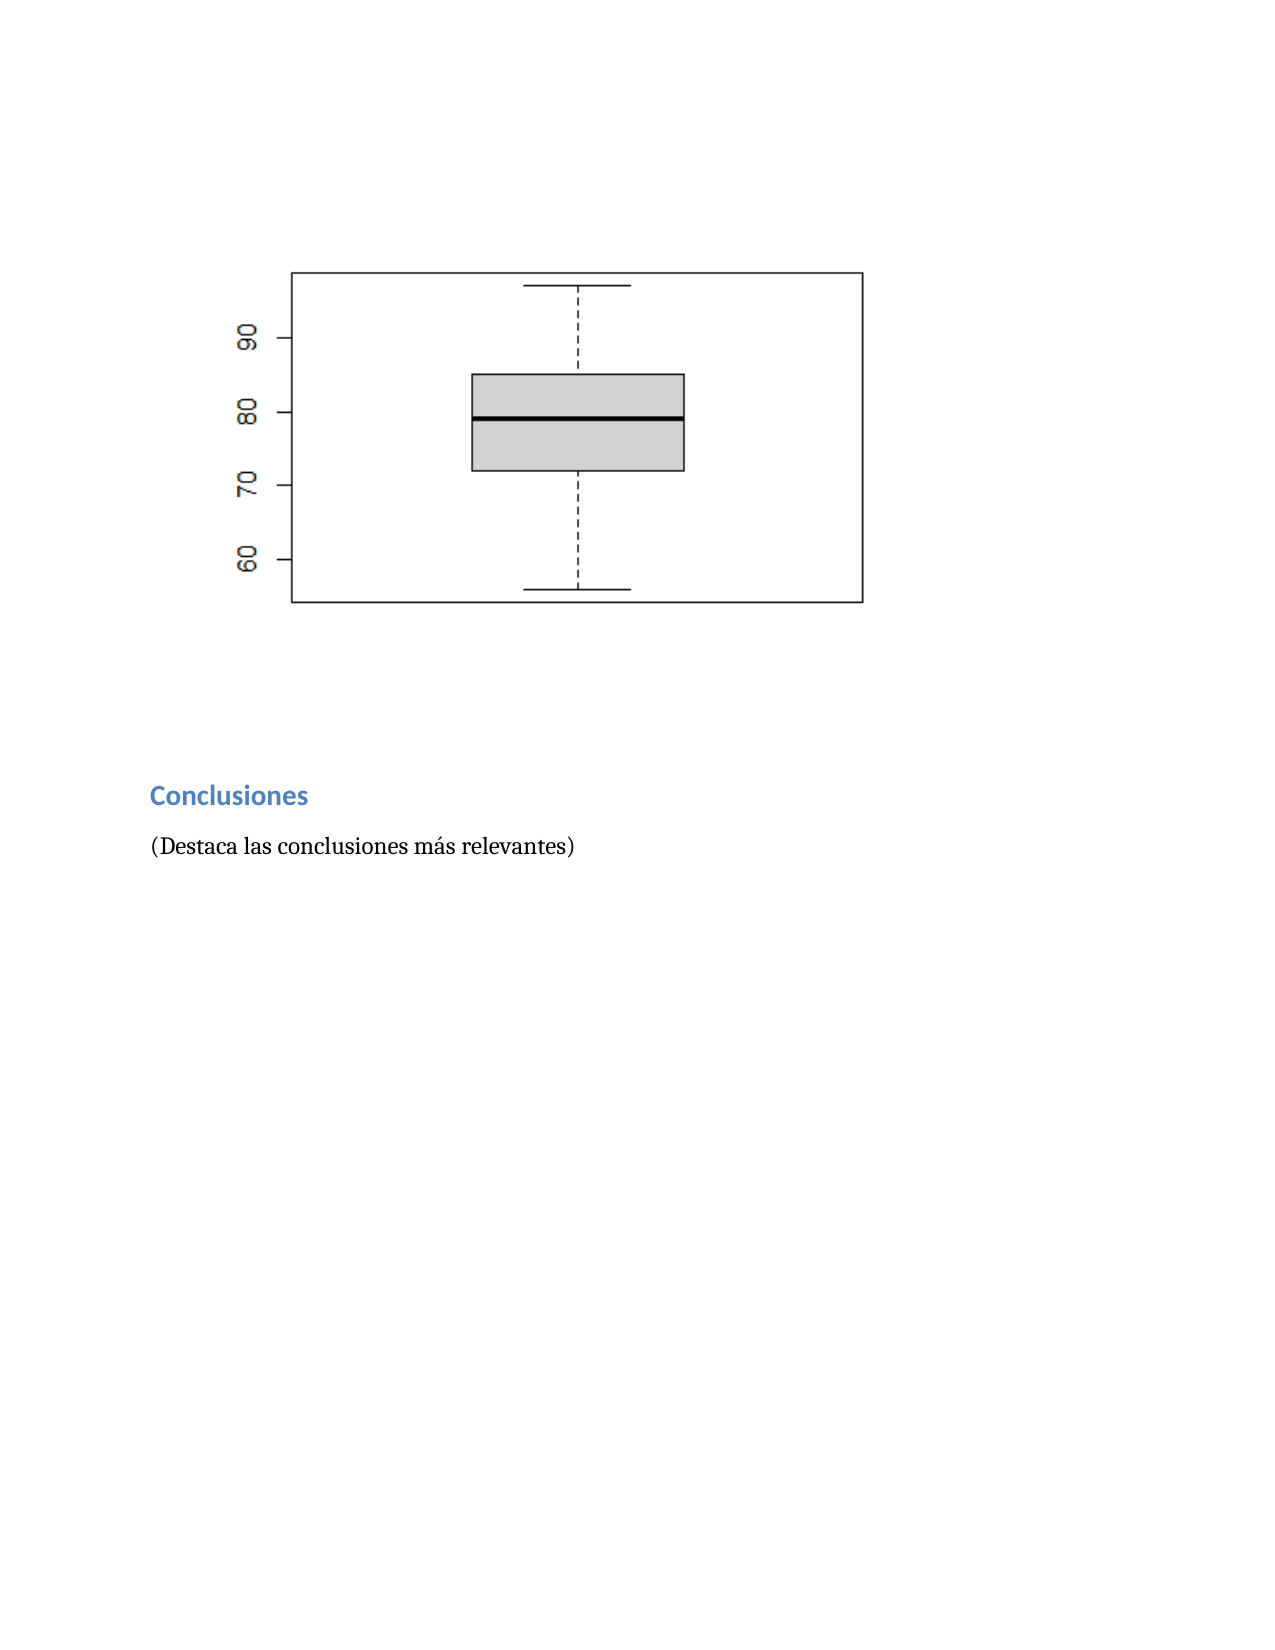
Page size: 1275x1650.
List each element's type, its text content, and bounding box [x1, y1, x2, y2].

text (Destaca las conclusiones más relevantes) [150, 832, 1125, 860]
subtitle Conclusiones [150, 777, 1125, 813]
picture [168, 150, 927, 757]
